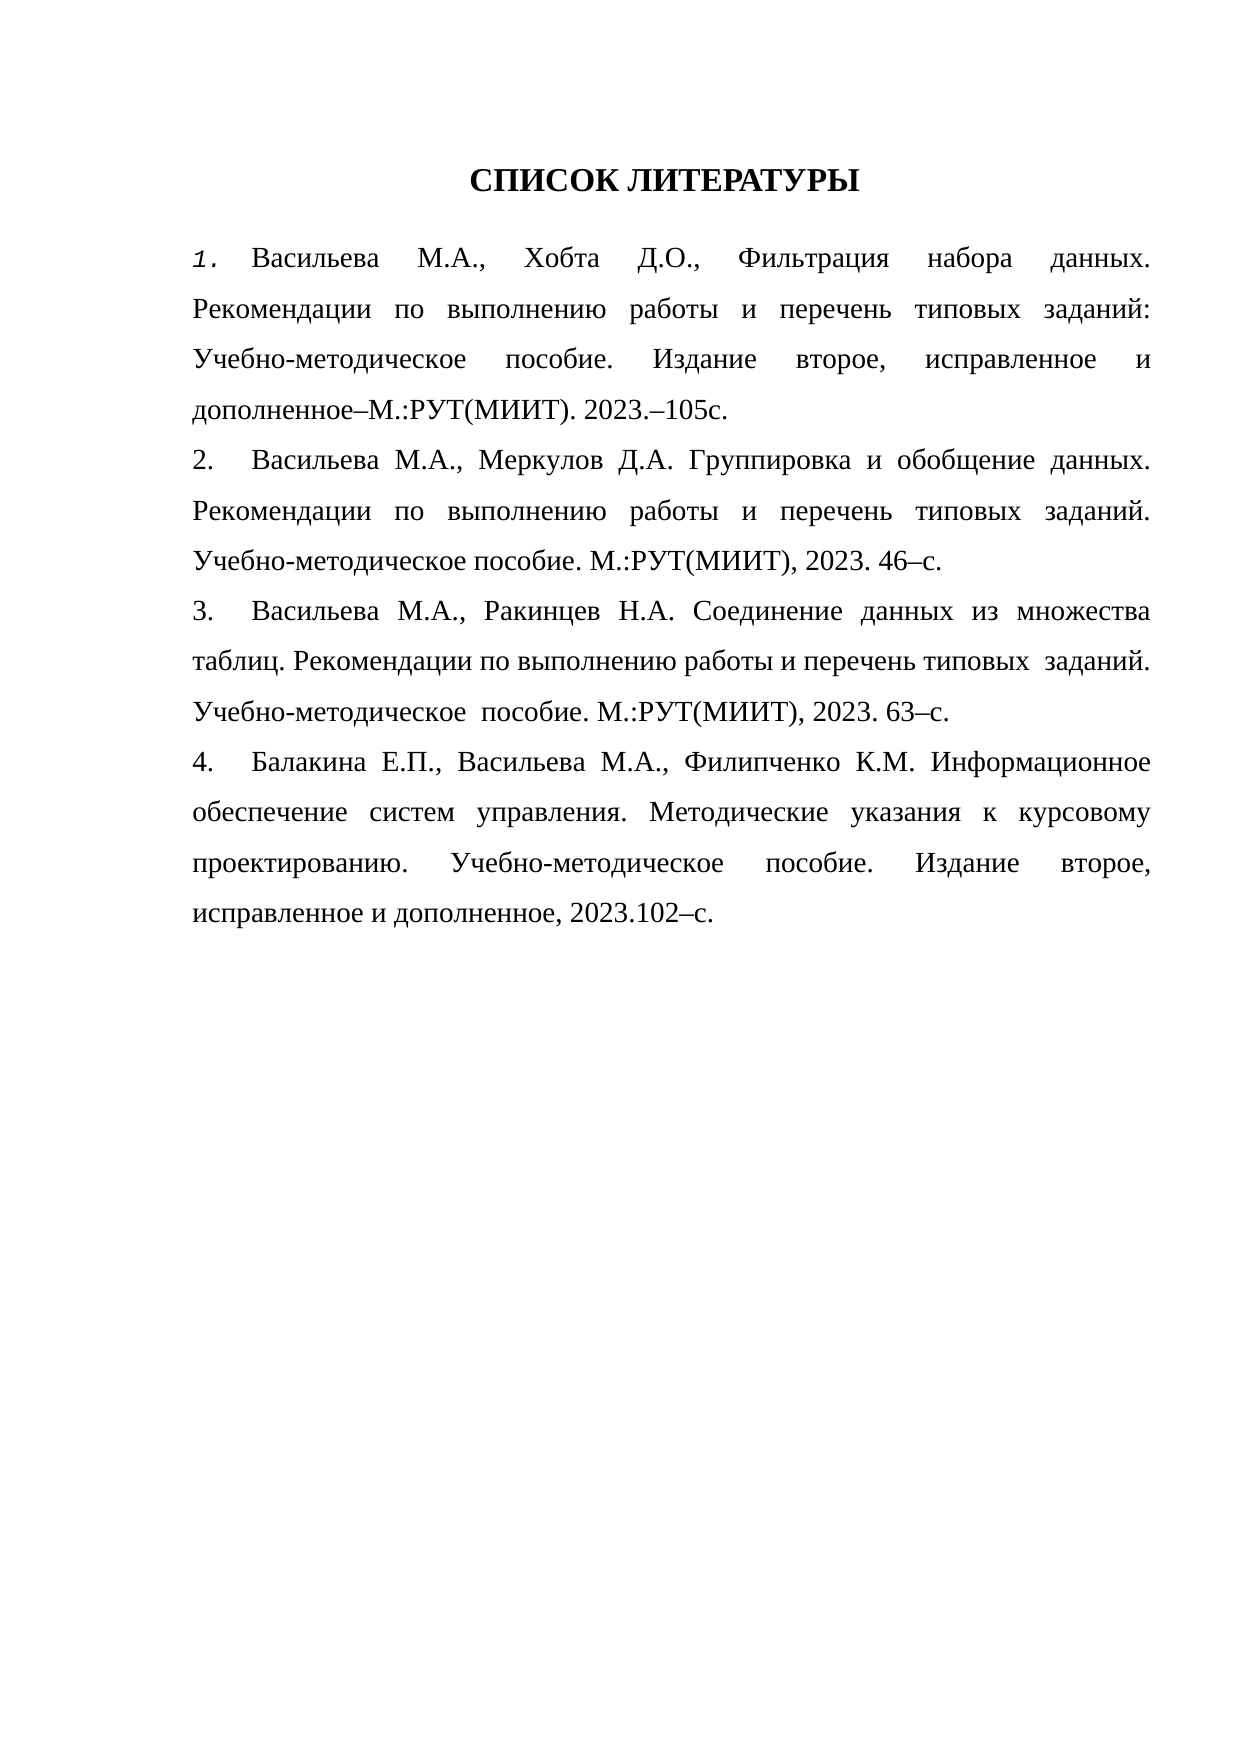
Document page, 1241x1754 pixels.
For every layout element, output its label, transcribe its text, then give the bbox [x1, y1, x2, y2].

list Васильева М.А., Меркулов Д.А. Группировка и обобщение данных. Рекомендации по выполнению работы и перечень типовых заданий. Учебно-методическое пособие. М.:РУТ(МИИТ), 2023. 46–с. [192, 442, 1152, 576]
list Васильева М.А., Ракинцев Н.А. Соединение данных из множества таблиц. Рекомендации по выполнению работы и перечень типовых заданий. Учебно-методическое пособие. М.:РУТ(МИИТ), 2023. 63–с. [192, 593, 1152, 727]
subtitle Список литературы [177, 160, 1152, 198]
list Балакина Е.П., Васильева М.А., Филипченко К.М. Информационное обеспечение систем управления. Методические указания к курсовому проектированию. Учебно-методическое пособие. Издание второе, исправленное и дополненное, 2023.102–с. [192, 744, 1152, 929]
list Васильева М.А., Хобта Д.О., Фильтрация набора данных. Рекомендации по выполнению работы и перечень типовых заданий: Учебно-методическое пособие. Издание второе, исправленное и дополненное–М.:РУТ(МИИТ). 2023.–105с. [192, 240, 1152, 426]
